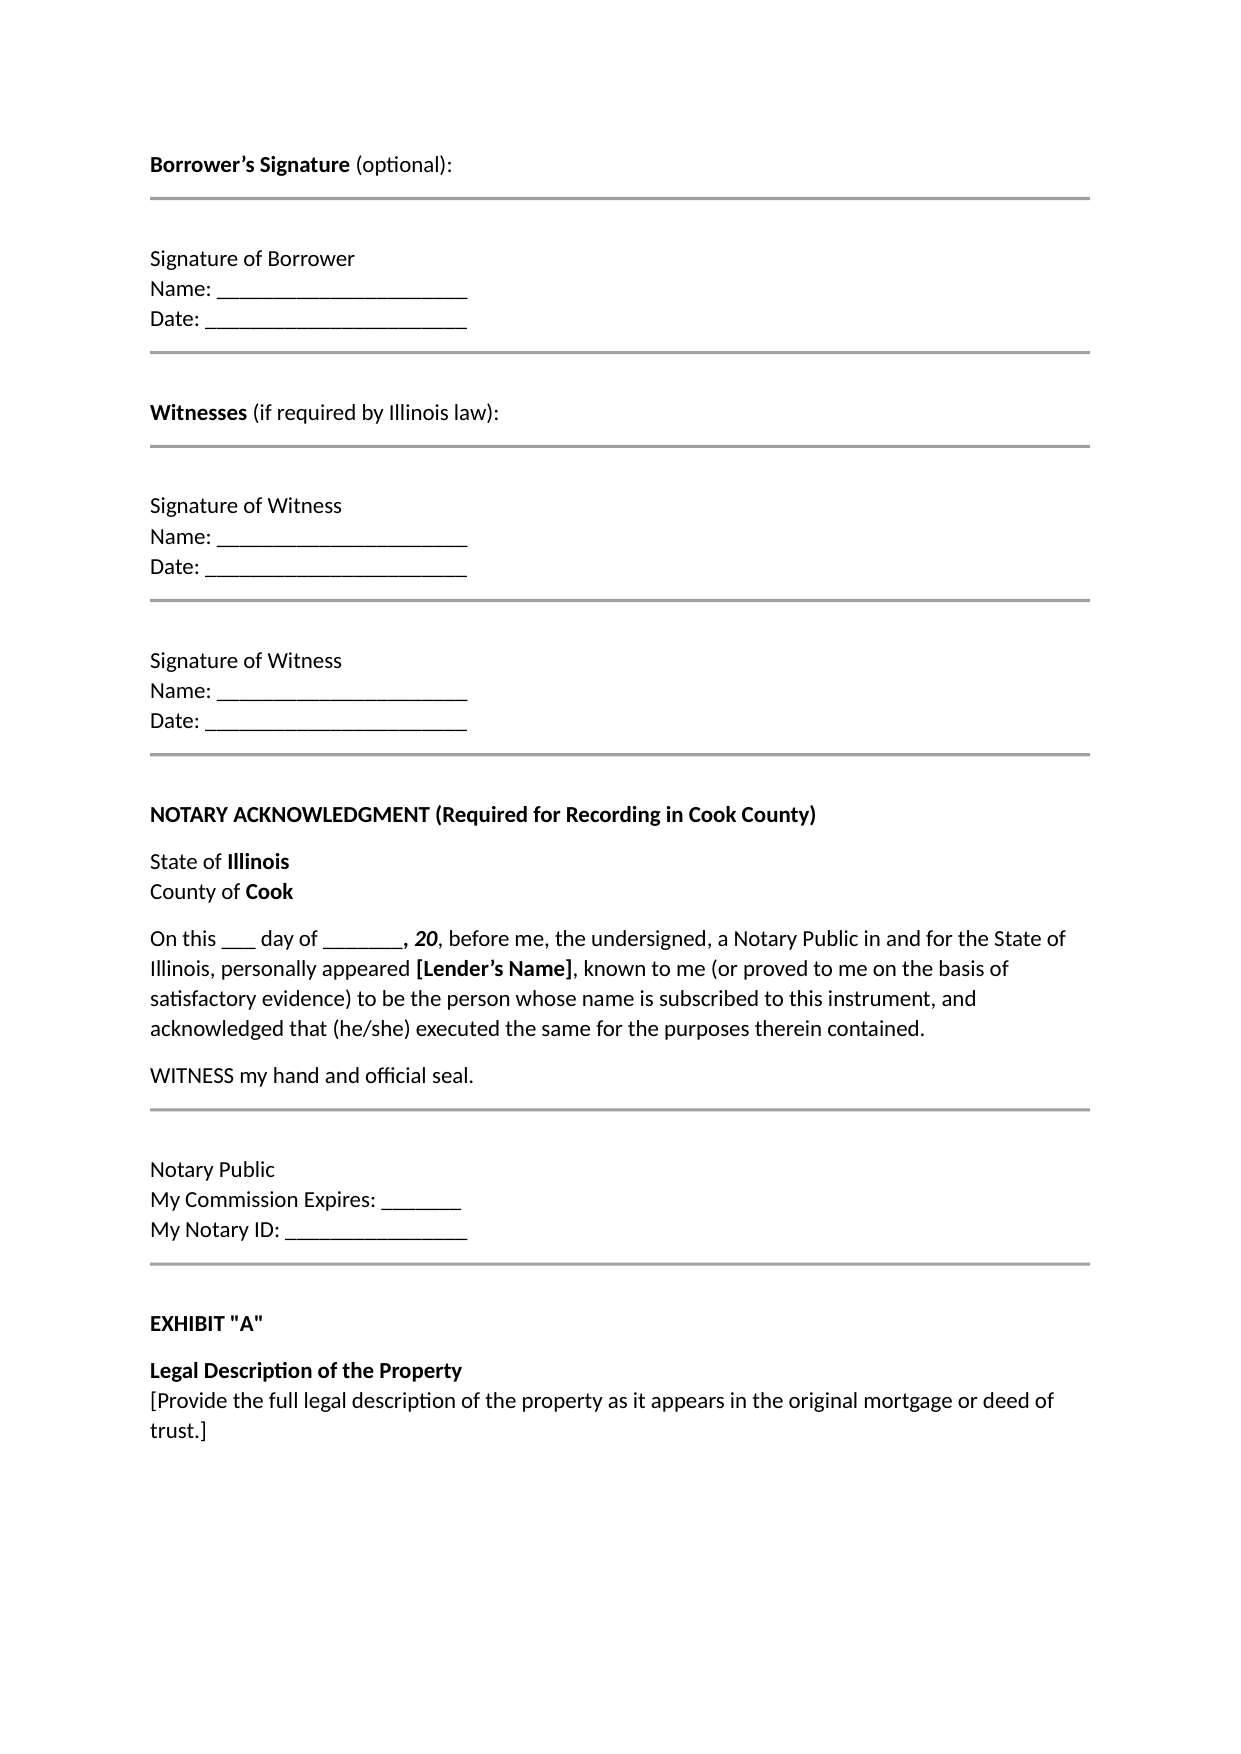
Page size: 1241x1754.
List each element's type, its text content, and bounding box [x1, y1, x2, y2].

text Borrower’s Signature (optional): [150, 150, 1090, 178]
text Signature of Witness Name: ______________________ Date: _______________________ [150, 646, 1090, 734]
text WITNESS my hand and official seal. [150, 1061, 1090, 1089]
text State of Illinois County of Cook [150, 847, 1090, 905]
text Witnesses (if required by Illinois law): [150, 398, 1090, 426]
text Notary Public My Commission Expires: _______ My Notary ID: ________________ [150, 1155, 1090, 1244]
text NOTARY ACKNOWLEDGMENT (Required for Recording in Cook County) [150, 800, 1090, 828]
text EXHIBIT "A" [150, 1309, 1090, 1337]
text Legal Description of the Property [Provide the full legal description of the property as it appears in the original mortgage or deed of trust.] [150, 1356, 1090, 1445]
text On this ___ day of _______, 20, before me, the undersigned, a Notary Public in and for the State of Illinois, personally appeared [Lender’s Name], known to me (or proved to me on the basis of satisfactory evidence) to be the person whose name is subscribed to this instrument, and acknowledged that (he/she) executed the same for the purposes therein contained. [150, 924, 1090, 1043]
text Signature of Witness Name: ______________________ Date: _______________________ [150, 492, 1090, 580]
text Signature of Borrower Name: ______________________ Date: _______________________ [150, 244, 1090, 332]
